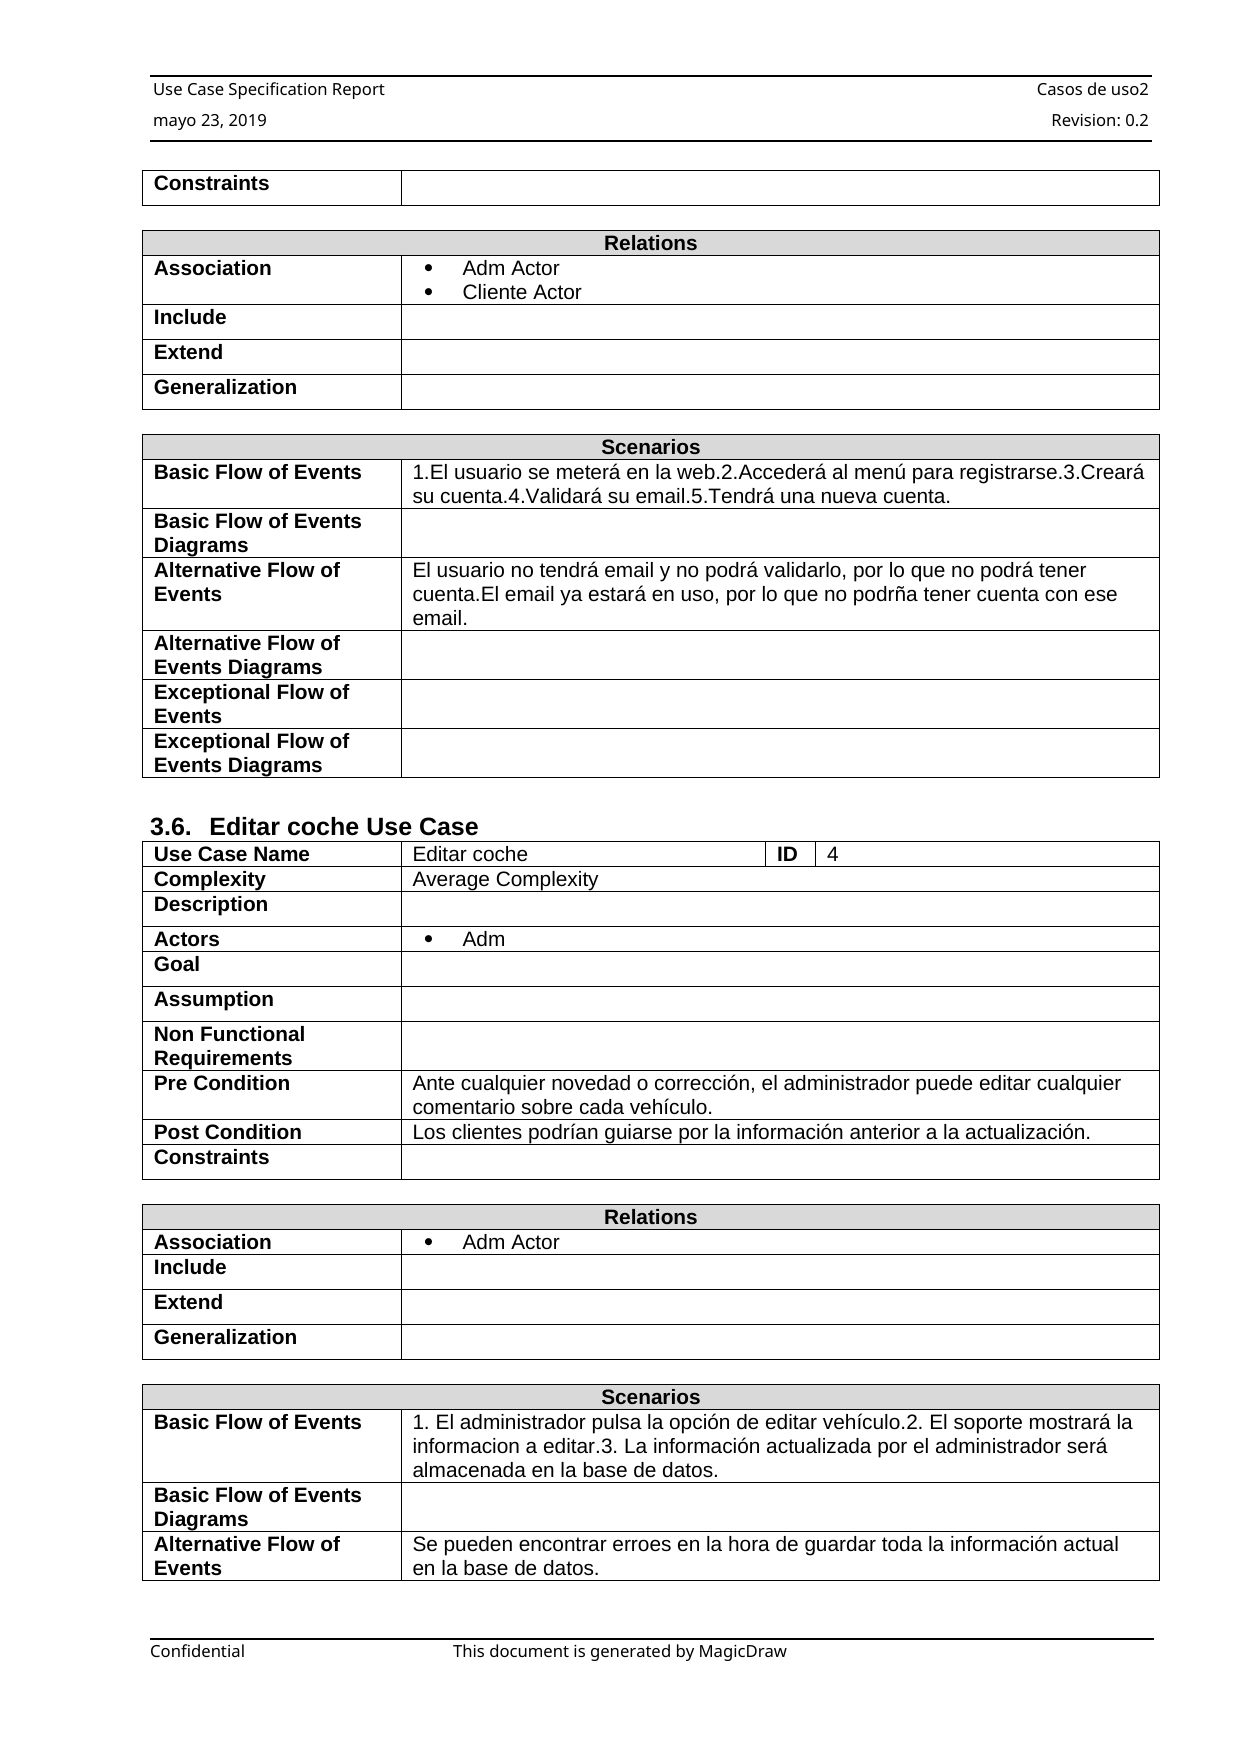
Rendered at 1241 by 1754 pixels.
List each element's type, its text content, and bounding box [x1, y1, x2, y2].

table_cell Post Condition [143, 1120, 401, 1144]
table_cell Include [143, 305, 401, 339]
table_cell Complexity [143, 867, 401, 891]
table_cell [402, 340, 1159, 374]
table_cell Non Functional Requirements [143, 1022, 401, 1070]
table_cell Alternative Flow of Events [143, 558, 401, 630]
table_cell [402, 729, 1159, 777]
table_cell Description [143, 892, 401, 926]
table_cell Basic Flow of Events Diagrams [143, 1483, 401, 1531]
table_cell Exceptional Flow of Events [143, 680, 401, 728]
table_cell [402, 375, 1159, 409]
table_cell Average Complexity [402, 867, 1159, 891]
table_header Relations [143, 231, 1159, 255]
table_cell Extend [143, 1290, 401, 1324]
table_header Relations [143, 1205, 1159, 1229]
table_cell Adm Actor [402, 1230, 1159, 1254]
table_cell 1.El usuario se meterá en la web. [402, 460, 1159, 508]
table_header ID [766, 842, 815, 866]
table_cell Constraints [143, 1145, 401, 1179]
table_cell [402, 892, 1159, 926]
table_cell Generalization [143, 375, 401, 409]
table_cell [402, 1325, 1159, 1359]
table_cell [402, 987, 1159, 1021]
table_cell [402, 631, 1159, 679]
table_cell [402, 171, 1159, 205]
table_cell 1. El administrador pulsa la opción de editar vehículo. [402, 1410, 1159, 1482]
table_cell Exceptional Flow of Events Diagrams [143, 729, 401, 777]
table_header Scenarios [143, 1385, 1159, 1409]
table_cell Constraints [143, 171, 401, 205]
table_cell Actors [143, 927, 401, 951]
table_cell Association [143, 256, 401, 304]
table_cell Basic Flow of Events Diagrams [143, 509, 401, 557]
table_header Use Case Name [143, 842, 401, 866]
table_cell El usuario no tendrá email y no podrá validarlo, por lo que no podrá tener cuenta. [402, 558, 1159, 630]
table_cell Basic Flow of Events [143, 1410, 401, 1482]
table_cell [402, 1483, 1159, 1531]
table_cell Generalization [143, 1325, 401, 1359]
table_cell Se pueden encontrar erroes en la hora de guardar toda la información actual en la base de datos. [402, 1532, 1159, 1579]
table_cell Ante cualquier novedad o corrección, el administrador puede editar cualquier comentario sobre cada vehículo. [402, 1071, 1159, 1119]
table_cell Goal [143, 952, 401, 986]
table_header Editar coche [402, 842, 765, 866]
table_cell [402, 509, 1159, 557]
table_cell Extend [143, 340, 401, 374]
table_cell [402, 305, 1159, 339]
table_cell [402, 1255, 1159, 1289]
table_cell Adm [402, 927, 1159, 951]
table_cell Los clientes podrían guiarse por la información anterior a la actualización. [402, 1120, 1159, 1144]
table_header Scenarios [143, 435, 1159, 459]
table_header 4 [816, 842, 1159, 866]
table_cell Pre Condition [143, 1071, 401, 1119]
table_cell Include [143, 1255, 401, 1289]
table_cell Adm Actor Cliente Actor [402, 256, 1159, 304]
table_cell Association [143, 1230, 401, 1254]
table_cell [402, 952, 1159, 986]
table_cell Alternative Flow of Events Diagrams [143, 631, 401, 679]
table_cell Alternative Flow of Events [143, 1532, 401, 1579]
table_cell Assumption [143, 987, 401, 1021]
subtitle Editar coche Use Case [150, 812, 1152, 841]
table_cell [402, 1022, 1159, 1070]
table_cell [402, 1145, 1159, 1179]
table_cell Basic Flow of Events [143, 460, 401, 508]
table_cell [402, 1290, 1159, 1324]
table_cell [402, 680, 1159, 728]
